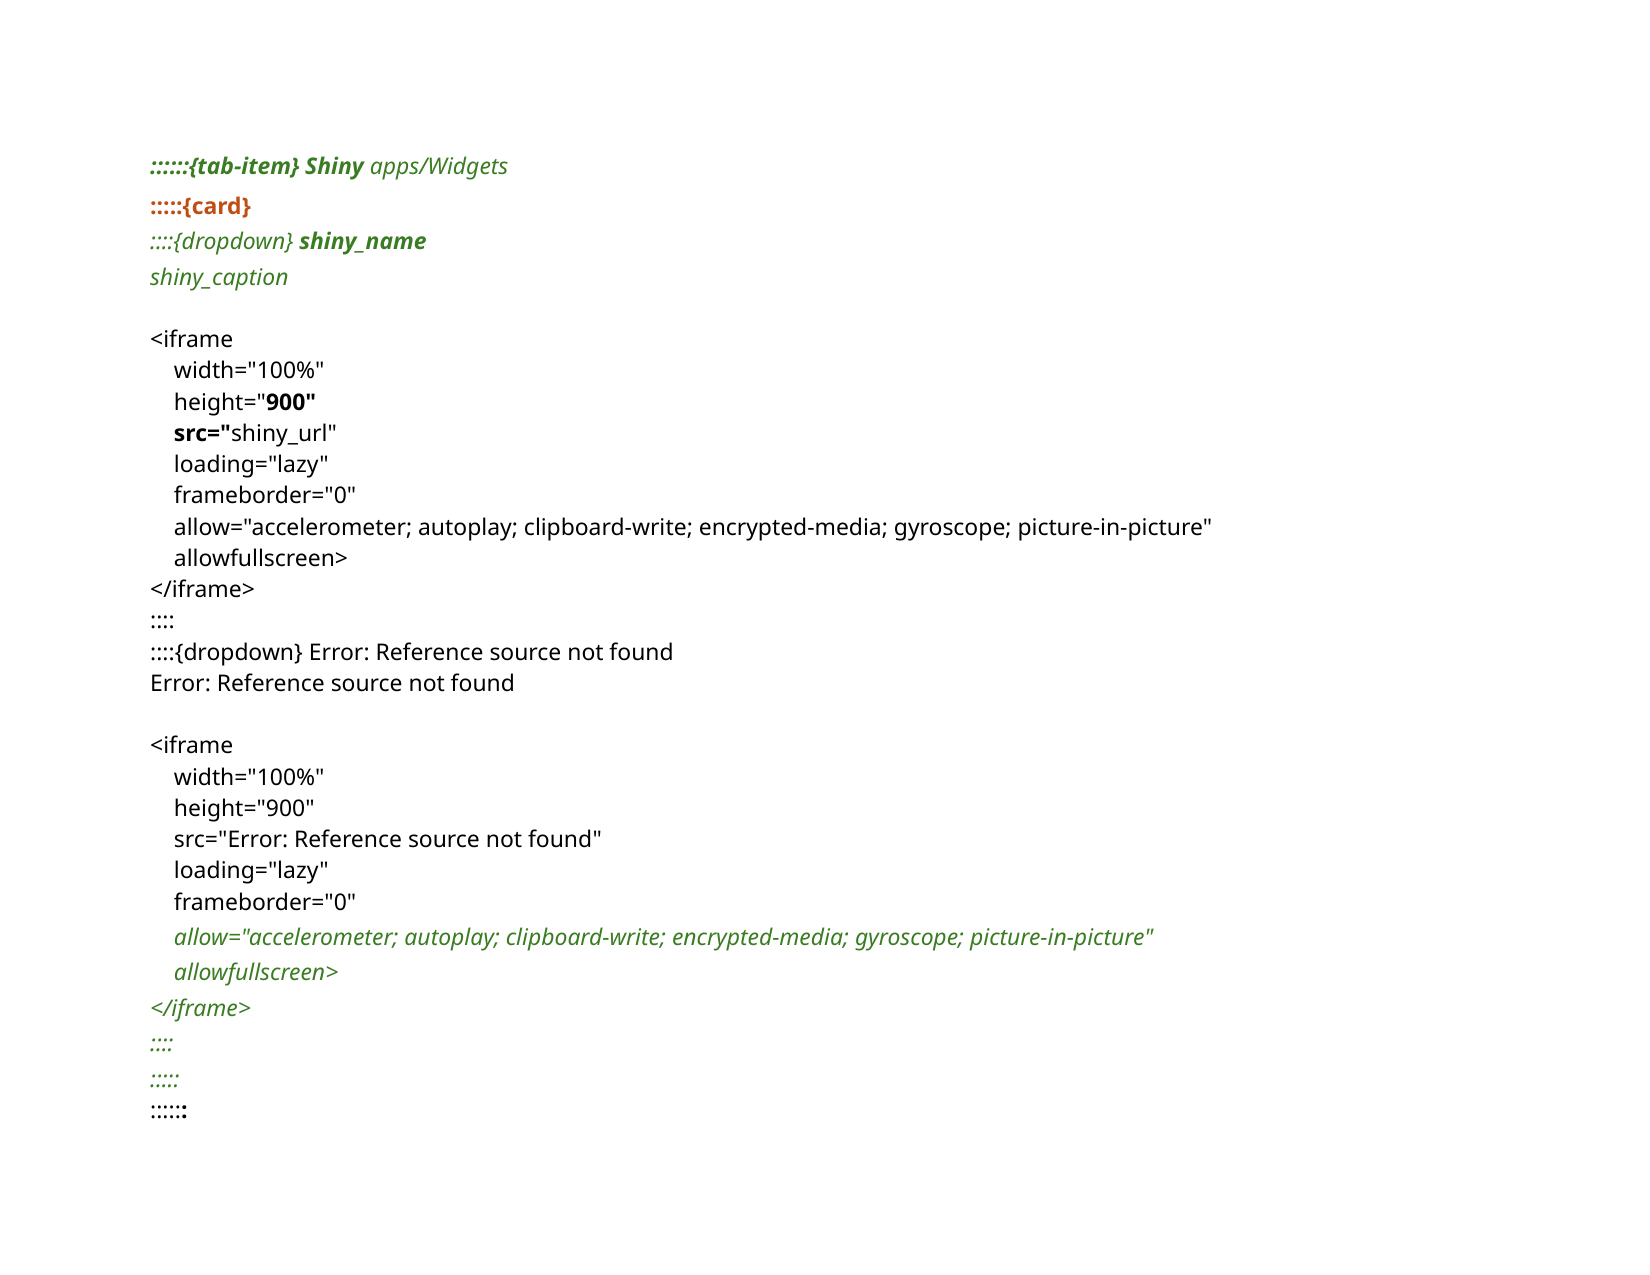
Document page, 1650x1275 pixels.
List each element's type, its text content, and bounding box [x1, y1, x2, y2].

subtitle :::::{card} [150, 189, 1500, 221]
text frameborder="0" [150, 885, 1500, 917]
subtitle ::::::{tab-item} Shiny apps/Widgets [364, 150, 1500, 181]
text allowfullscreen> [150, 542, 1500, 573]
text allow="accelerometer; autoplay; clipboard-write; encrypted-media; gyroscope; picture-in-picture" [150, 510, 1500, 542]
text frameborder="0" [150, 479, 1500, 510]
text :::: [150, 604, 1500, 635]
text :::::: [150, 1094, 1500, 1125]
subtitle :::: [150, 1027, 1500, 1058]
text loading="lazy" [150, 448, 1500, 479]
text loading="lazy" [150, 854, 1500, 885]
subtitle ::::: [150, 1062, 1500, 1094]
text height="900" [150, 792, 1500, 823]
text width="100%" [150, 354, 1500, 385]
subtitle allowfullscreen> [150, 956, 1500, 987]
text <iframe [150, 729, 1500, 760]
text </iframe> [150, 573, 1500, 604]
subtitle allow="accelerometer; autoplay; clipboard-write; encrypted-media; gyroscope; picture-in-picture" [150, 921, 1500, 952]
text height="900" [150, 385, 1500, 417]
text <iframe [150, 323, 1500, 354]
subtitle </iframe> [150, 992, 1500, 1023]
text width="100%" [150, 760, 1500, 792]
